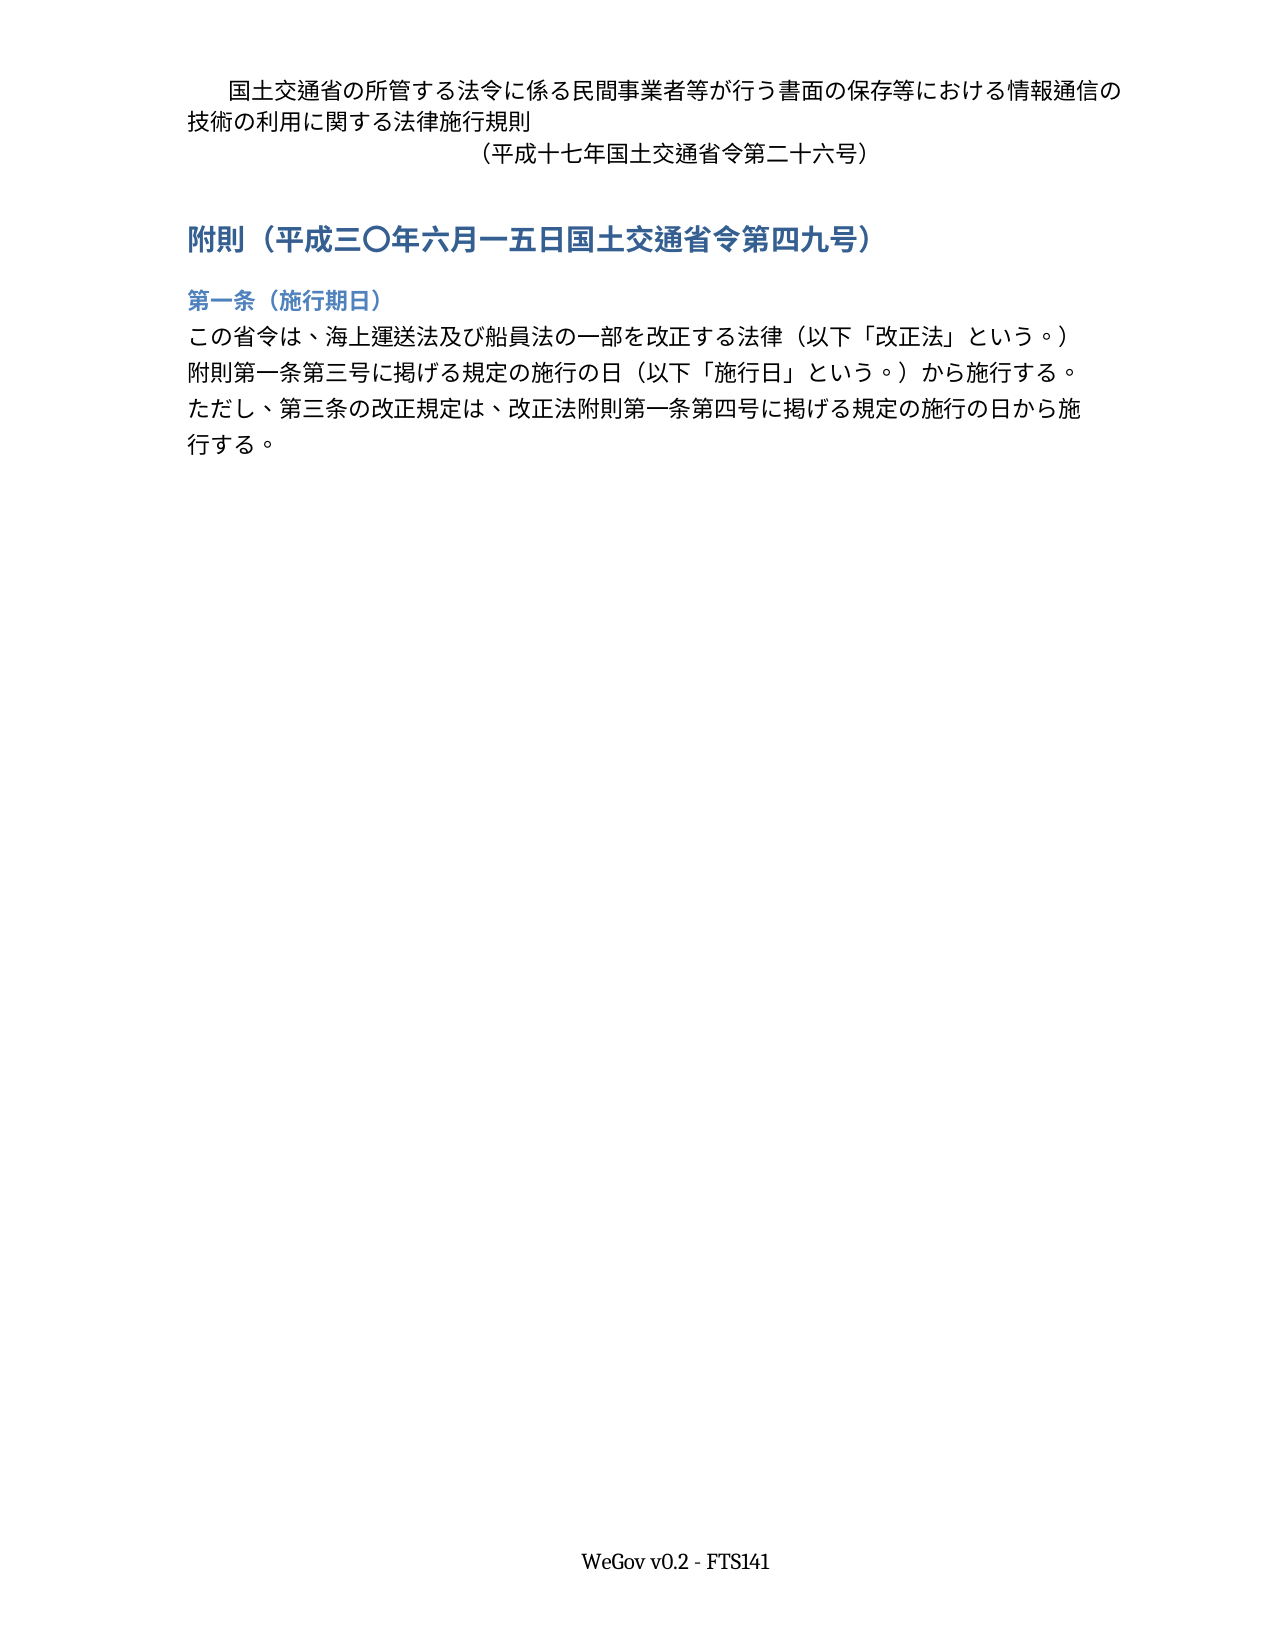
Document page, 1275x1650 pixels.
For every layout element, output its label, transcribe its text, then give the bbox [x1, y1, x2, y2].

subtitle 第一条（施行期日） [187, 285, 1087, 316]
text この省令は、海上運送法及び船員法の一部を改正する法律（以下「改正法」という。）附則第一条第三号に掲げる規定の施行の日（以下「施行日」という。）から施行する。 ただし、第三条の改正規定は、改正法附則第一条第四号に掲げる規定の施行の日から施行する。 [187, 321, 1087, 460]
subtitle 附則（平成三〇年六月一五日国土交通省令第四九号） [187, 219, 1087, 258]
